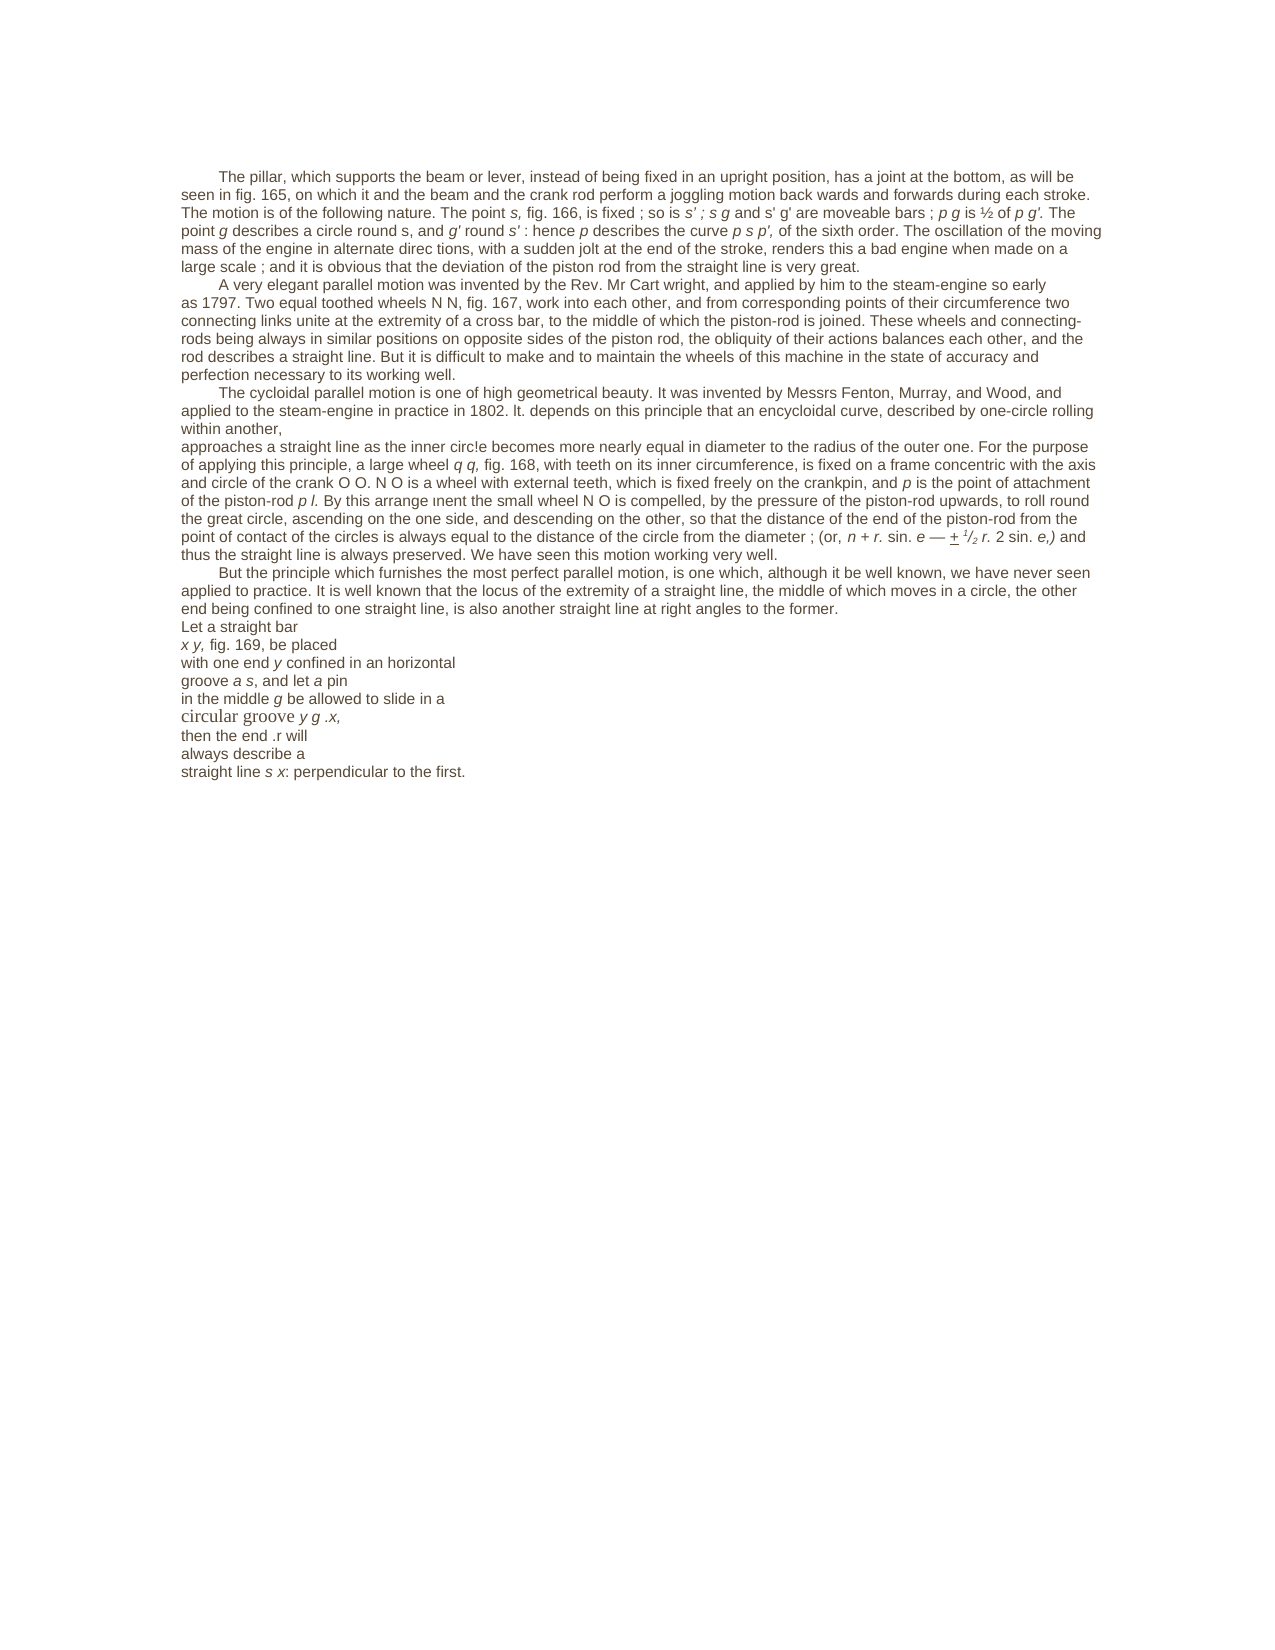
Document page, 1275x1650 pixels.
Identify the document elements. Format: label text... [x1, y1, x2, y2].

text straight line s x: perpendicular to the first. [181, 762, 1102, 780]
text then the end .r will [181, 726, 1102, 744]
text The pillar, which supports the beam or lever, instead of being fixed in an upright position, has a joint at the bottom, as will be seen in fig. 165, on which it and the beam and the crank rod perform a joggling motion back wards and forwards during each stroke. [181, 167, 1102, 203]
text The cycloidal parallel motion is one of high geometrical beauty. It was invented by Messrs Fenton, Murray, and Wood, and applied to the steam-engine in practice in 1802. lt. depends on this principle that an encycloidal curve, described by one-circle rolling within another, [181, 384, 1102, 438]
text approaches a straight line as the inner circ!e becomes more nearly equal in diameter to the radius of the outer one. For the purpose of applying this principle, a large wheel q q, fig. 168, with teeth on its inner circumference, is fixed on a frame concentric with the axis and circle of the crank O O. N O is a wheel with external teeth, which is fixed freely on the crankpin, and p is the point of attachment of the piston-rod p l. By this arrange ιnent the small wheel N O is compelled, by the pressure of the piston-rod upwards, to roll round the great circle, ascending on the one side, and descending on the other, so that the distance of the end of the piston-rod from the point of contact of the circles is always equal to the distance of the circle from the diameter ; (or, n + r. sin. e — + 1/2 r. 2 sin. e,) and thus the straight line is always preserved. We have seen this motion working very well. [181, 438, 1102, 564]
text Let a straight bar [181, 618, 1102, 636]
text The motion is of the following nature. The point s, fig. 166, is fixed ; so is s’ ; s g and s' g' are moveable bars ; p g is ½ of p g'. The point g describes a circle round s, and g' round s' : hence p describes the curve p s p', of the sixth order. The oscillation of the moving mass of the engine in alternate direc tions, with a sudden jolt at the end of the stroke, renders this a bad engine when made on a large scale ; and it is obvious that the deviation of the piston rod from the straight line is very great. [181, 203, 1102, 276]
text x y, fig. 169, be placed [181, 636, 1102, 654]
text A very elegant parallel motion was invented by the Rev. Mr Cart wright, and applied by him to the steam-engine so early [181, 276, 1102, 294]
text in the middle g be allowed to slide in a [181, 690, 1102, 708]
text as 1797. Two equal toothed wheels N N, fig. 167, work into each other, and from corresponding points of their circumference two connecting links unite at the extremity of a cross bar, to the middle of which the piston-rod is joined. These wheels and connecting-rods being always in similar positions on opposite sides of the piston rod, the obliquity of their actions balances each other, and the rod describes a straight line. But it is difficult to make and to maintain the wheels of this machine in the state of accuracy and perfection necessary to its working well. [181, 294, 1102, 384]
text always describe a [181, 744, 1102, 762]
subtitle circular groove y g .x, [181, 708, 1102, 726]
text But the principle which furnishes the most perfect parallel motion, is one which, although it be well known, we have never seen applied to practice. It is well known that the locus of the extremity of a straight line, the middle of which moves in a circle, the other end being confined to one straight line, is also another straight line at right angles to the former. [181, 564, 1102, 618]
text groove a s, and let a pin [181, 672, 1102, 690]
text with one end y confined in an horizontal [181, 654, 1102, 672]
